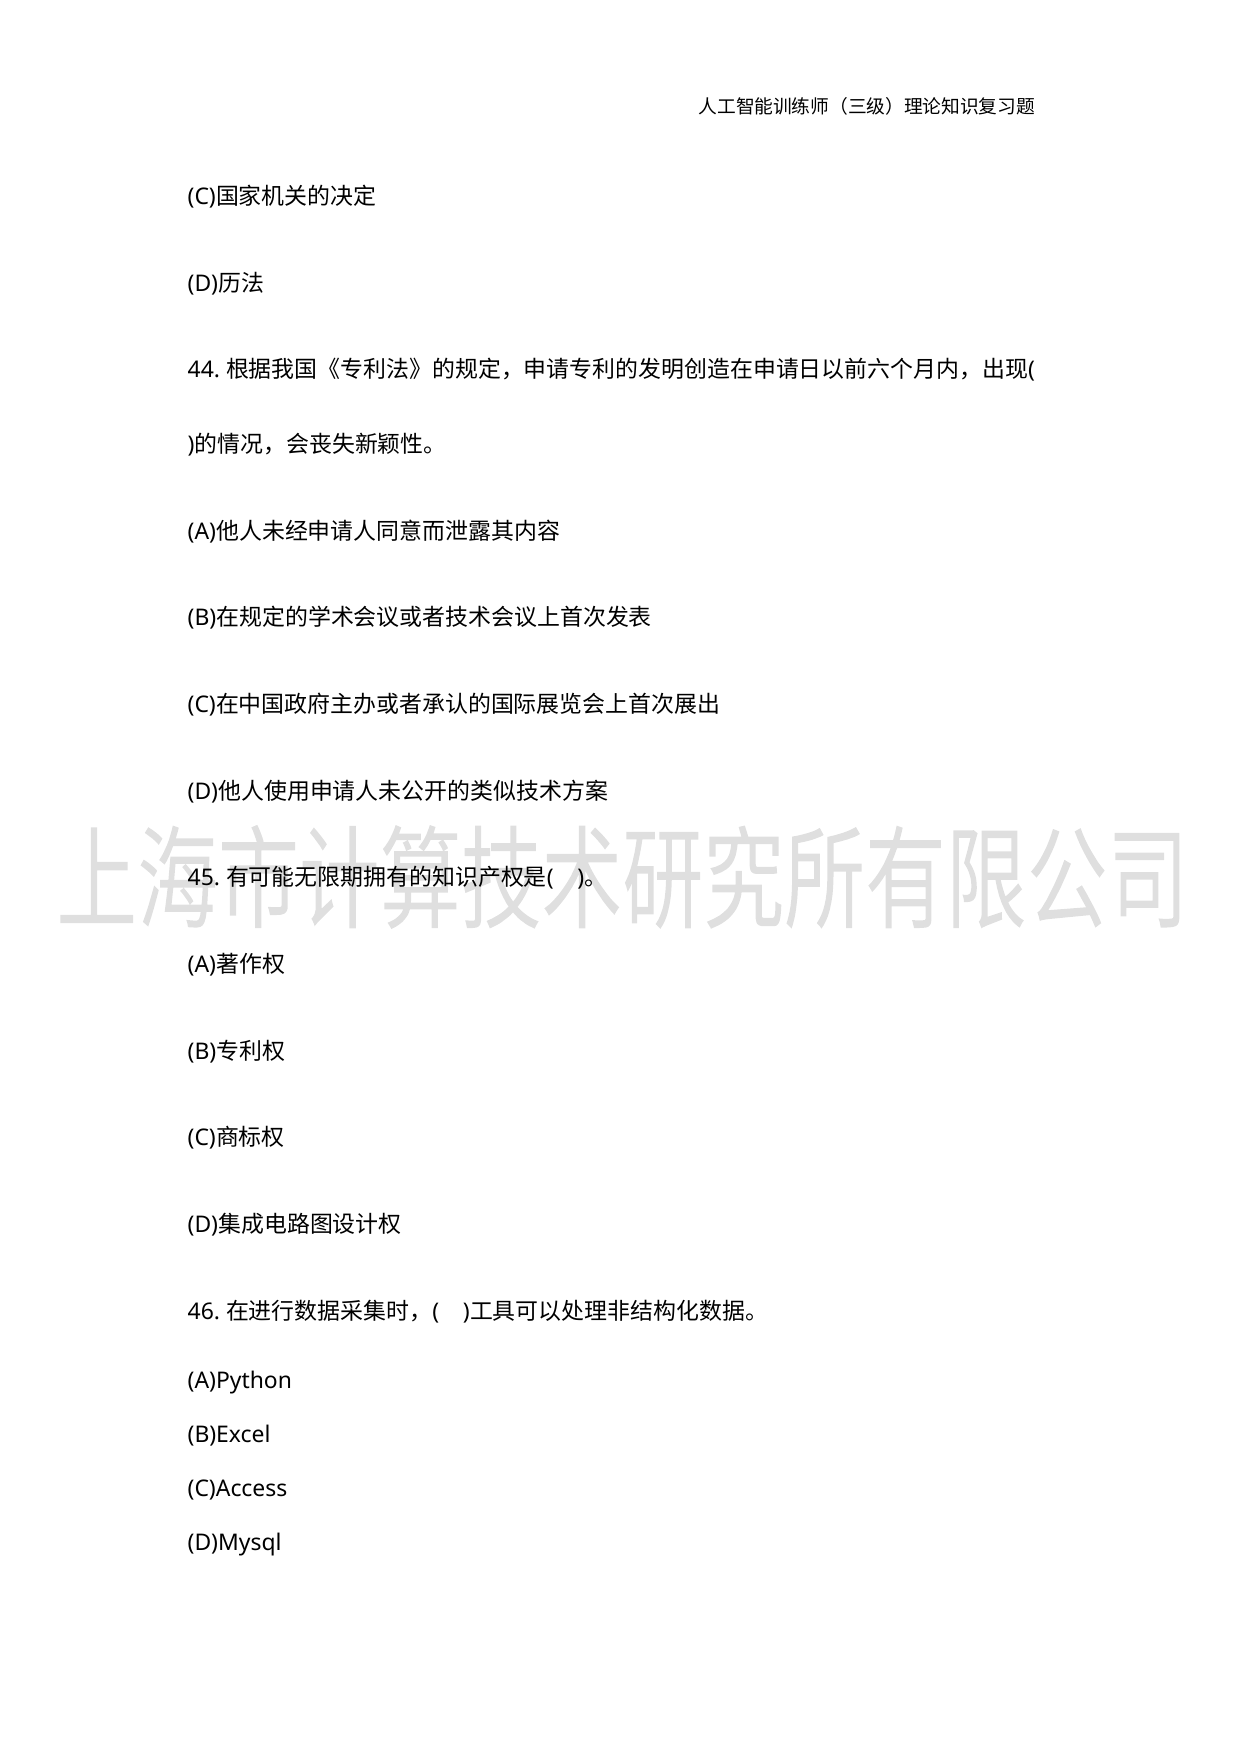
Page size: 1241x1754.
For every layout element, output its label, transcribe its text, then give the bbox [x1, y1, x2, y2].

text (B)Excel [187, 1417, 1053, 1450]
text (C)在中国政府主办或者承认的国际展览会上首次展出 [187, 670, 1053, 735]
text (C)商标权 [187, 1103, 1053, 1168]
text 45. 有可能无限期拥有的知识产权是( )。 [187, 843, 1053, 908]
text (A)著作权 [187, 930, 1053, 995]
text 44. 根据我国《专利法》的规定，申请专利的发明创造在申请日以前六个月内，出现( )的情况，会丧失新颖性。 [187, 335, 1053, 475]
text (C)国家机关的决定 [187, 162, 1053, 227]
text (B)专利权 [187, 1017, 1053, 1082]
text (A)Python [187, 1363, 1053, 1396]
text (D)Mysql [187, 1525, 1053, 1557]
text (C)Access [187, 1471, 1053, 1503]
text 46. 在进行数据采集时，( )工具可以处理非结构化数据。 [187, 1277, 1053, 1342]
text (A)他人未经申请人同意而泄露其内容 [187, 497, 1053, 562]
text (D)他人使用申请人未公开的类似技术方案 [187, 757, 1053, 822]
text (D)历法 [187, 249, 1053, 314]
text (D)集成电路图设计权 [187, 1190, 1053, 1255]
text (B)在规定的学术会议或者技术会议上首次发表 [187, 583, 1053, 648]
